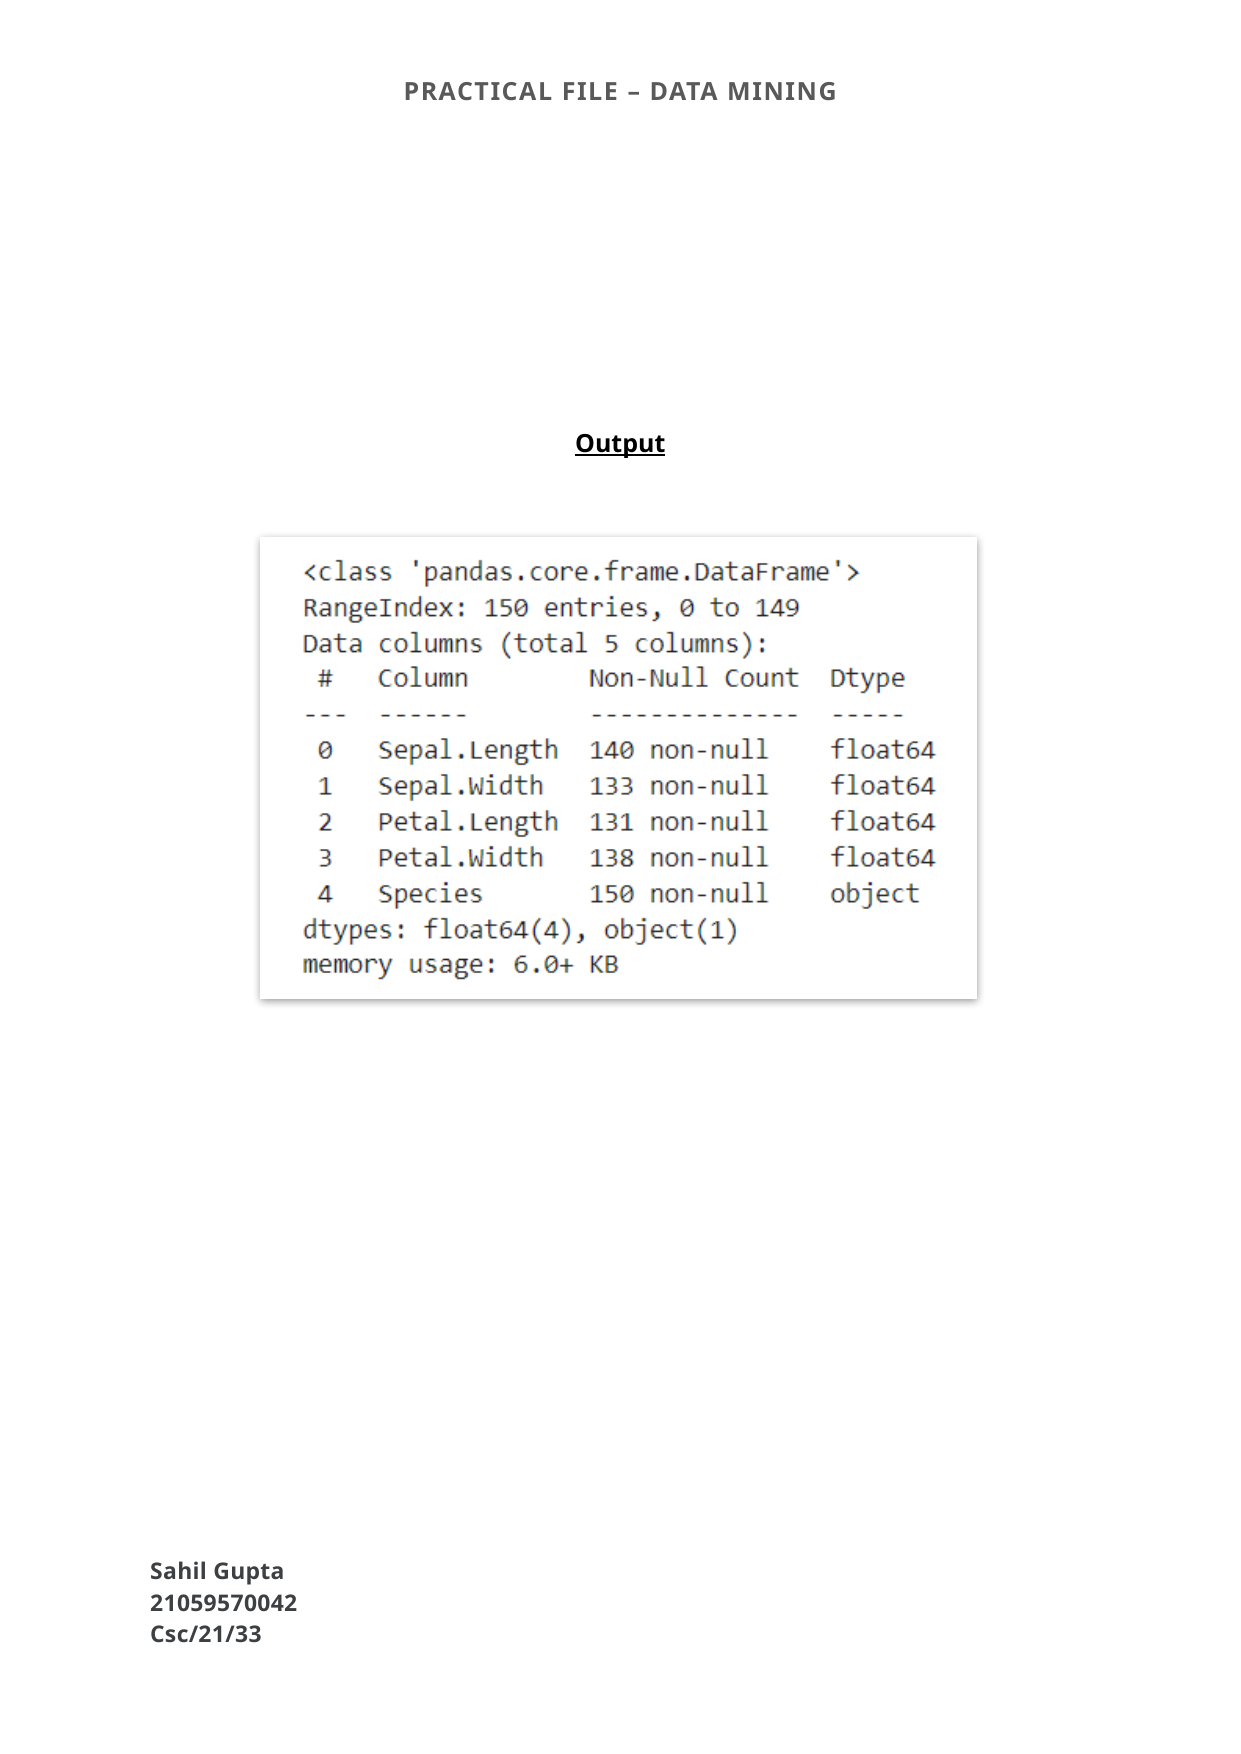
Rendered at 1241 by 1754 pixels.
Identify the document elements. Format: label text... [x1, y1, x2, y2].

text Output [150, 426, 1090, 460]
picture [275, 551, 962, 984]
